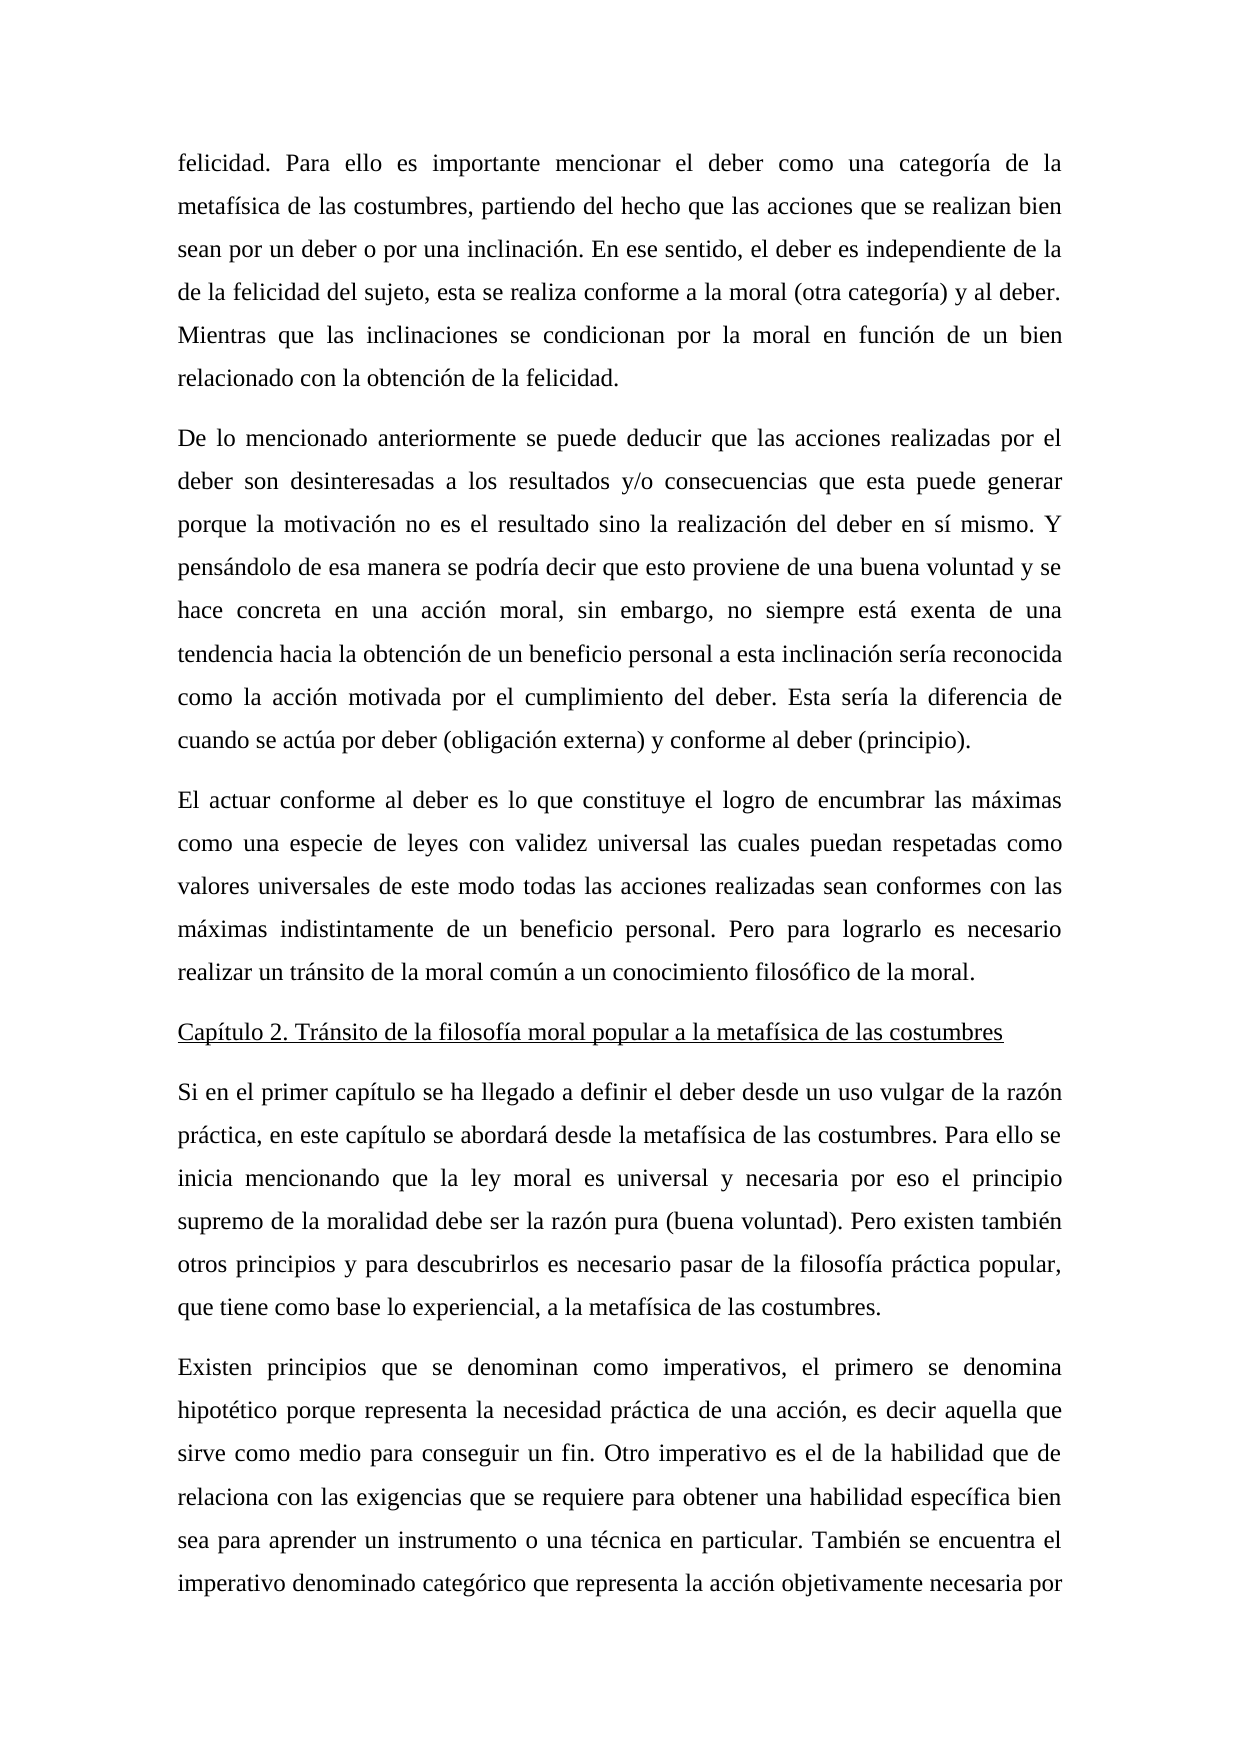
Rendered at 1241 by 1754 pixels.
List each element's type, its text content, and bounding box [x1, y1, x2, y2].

text De lo mencionado anteriormente se puede deducir que las acciones realizadas por el deber son desinteresadas a los resultados y/o consecuencias que esta puede generar porque la motivación no es el resultado sino la realización del deber en sí mismo. Y pensándolo de esa manera se podría decir que esto proviene de una buena voluntad y se hace concreta en una acción moral, sin embargo, no siempre está exenta de una tendencia hacia la obtención de un beneficio personal a esta inclinación sería reconocida como la acción motivada por el cumplimiento del deber. Esta sería la diferencia de cuando se actúa por deber (obligación externa) y conforme al deber (principio). [177, 423, 1063, 754]
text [177, 148, 1063, 392]
text Capítulo 2. Tránsito de la filosofía moral popular a la metafísica de las costumbres [177, 1017, 1063, 1046]
text Si en el primer capítulo se ha llegado a definir el deber desde un uso vulgar de la razón práctica, en este capítulo se abordará desde la metafísica de las costumbres. Para ello se inicia mencionando que la ley moral es universal y necesaria por eso el principio supremo de la moralidad debe ser la razón pura (buena voluntad). Pero existen también otros principios y para descubrirlos es necesario pasar de la filosofía práctica popular, que tiene como base lo experiencial, a la metafísica de las costumbres. [177, 1077, 1063, 1321]
text El actuar conforme al deber es lo que constituye el logro de encumbrar las máximas como una especie de leyes con validez universal las cuales puedan respetadas como valores universales de este modo todas las acciones realizadas sean conformes con las máximas indistintamente de un beneficio personal. Pero para lograrlo es necesario realizar un tránsito de la moral común a un conocimiento filosófico de la moral. [177, 785, 1063, 986]
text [177, 1352, 1063, 1597]
